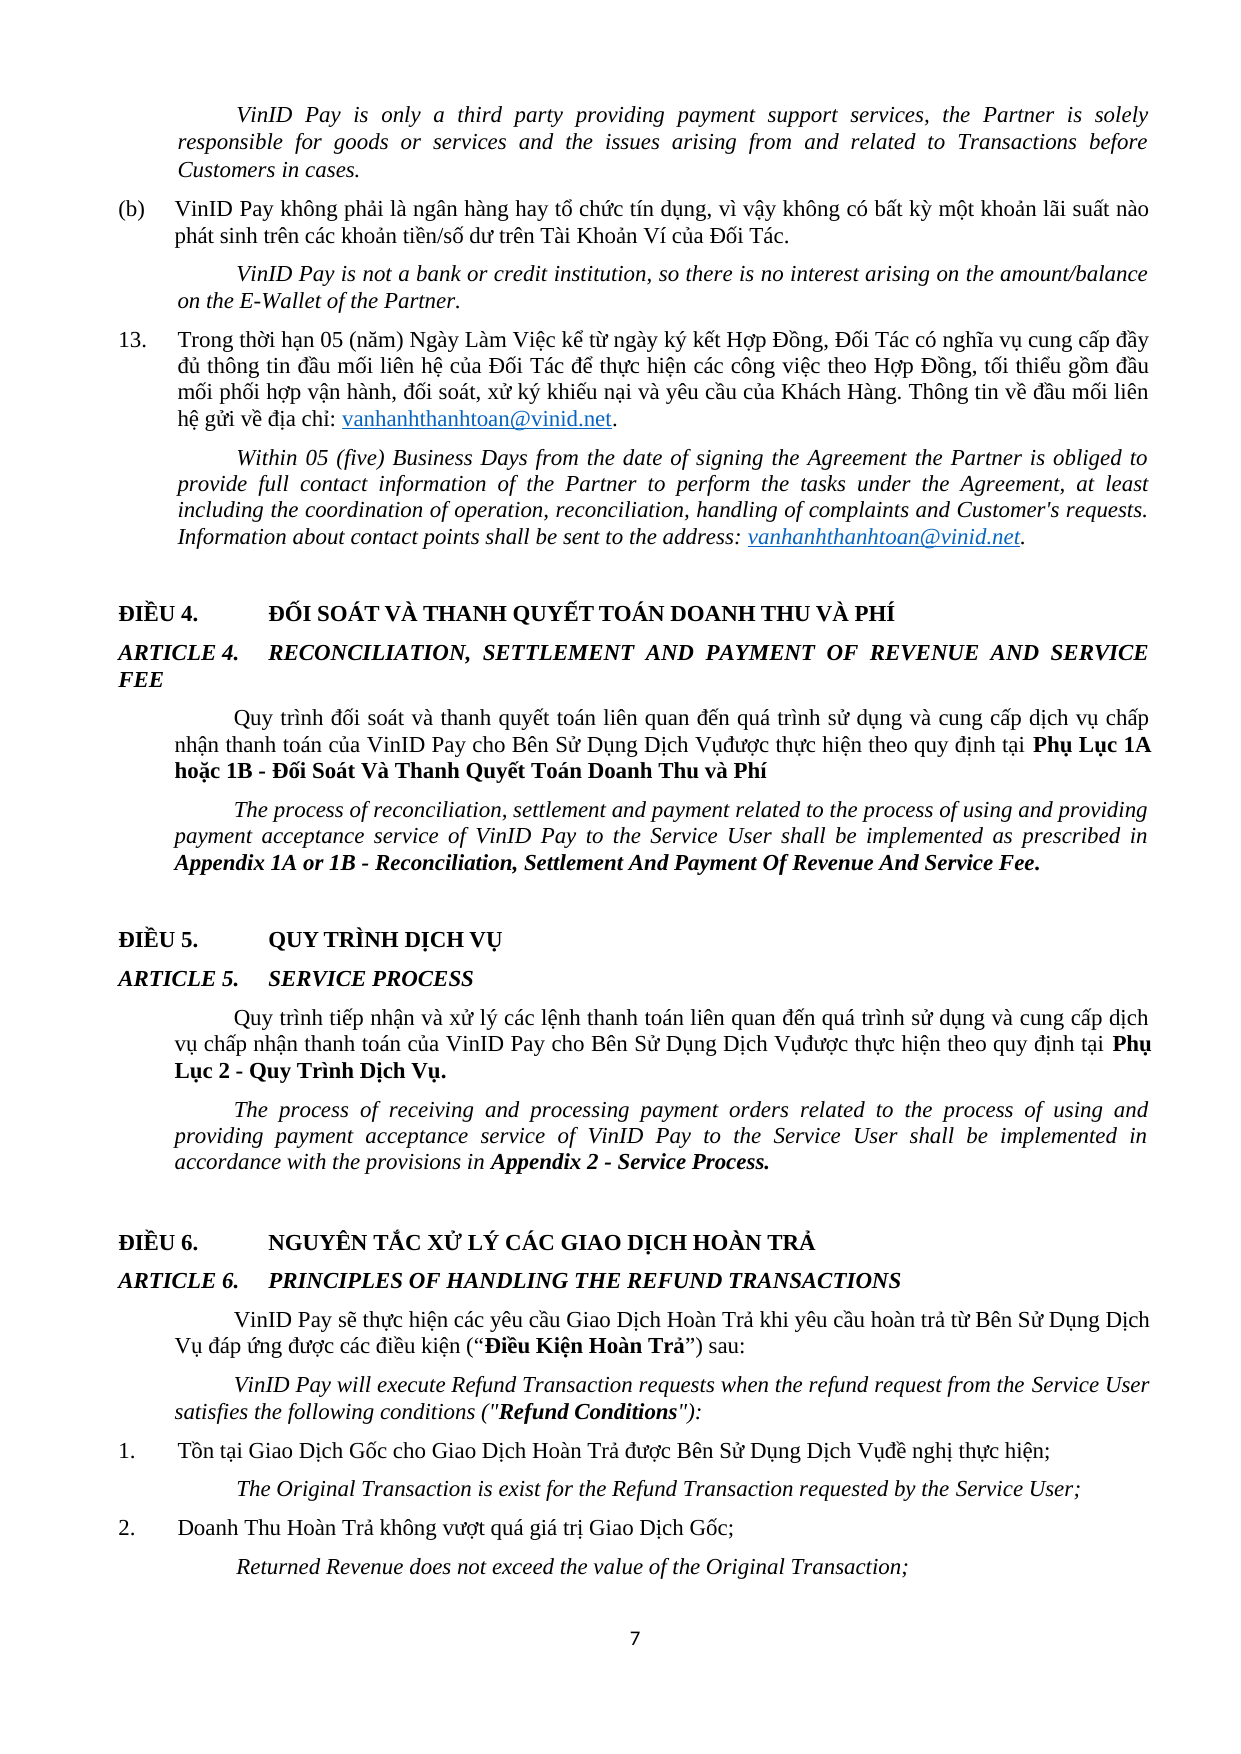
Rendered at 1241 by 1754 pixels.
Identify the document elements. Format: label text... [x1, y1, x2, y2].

list VinID Pay không phải là ngân hàng hay tổ chức tín dụng, vì vậy không có bất kỳ một khoản lãi suất nào phát sinh trên các khoản tiền/số dư trên Tài Khoản Ví của Đối Tác. [118, 195, 1152, 248]
list Tồn tại Giao Dịch Gốc cho Giao Dịch Hoàn Trả được Bên Sử Dụng Dịch Vụđề nghị thực hiện; [118, 1437, 1152, 1463]
text The process of receiving and processing payment orders related to the process of using and providing payment acceptance service of VinID Pay to the Service User shall be implemented in accordance with the provisions in Appendix 2 - Service Process. [174, 1096, 1152, 1175]
text Quy trình đối soát và thanh quyết toán liên quan đến quá trình sử dụng và cung cấp dịch vụ chấp nhận thanh toán của VinID Pay cho Bên Sử Dụng Dịch Vụđược thực hiện theo quy định tại Phụ Lục 1A hoặc 1B - Đối Soát Và Thanh Quyết Toán Doanh Thu và Phí [174, 704, 1152, 783]
subtitle ĐIỀU 4. ĐỐI SOÁT VÀ THANH QUYẾT TOÁN DOANH THU VÀ PHÍ [118, 600, 1152, 627]
text VinID Pay is only a third party providing payment support services, the Partner is solely responsible for goods or services and the issues arising from and related to Transactions before Customers in cases. [177, 101, 1152, 183]
list Doanh Thu Hoàn Trả không vượt quá giá trị Giao Dịch Gốc; [118, 1514, 1152, 1541]
text The Original Transaction is exist for the Refund Transaction requested by the Service User; [177, 1476, 1152, 1502]
text VinID Pay sẽ thực hiện các yêu cầu Giao Dịch Hoàn Trả khi yêu cầu hoàn trả từ Bên Sử Dụng Dịch Vụ đáp ứng được các điều kiện (“Điều Kiện Hoàn Trả”) sau: [174, 1306, 1152, 1359]
text VinID Pay is not a bank or credit institution, so there is no interest arising on the amount/balance on the E-Wallet of the Partner. [177, 261, 1152, 313]
text Quy trình tiếp nhận và xử lý các lệnh thanh toán liên quan đến quá trình sử dụng và cung cấp dịch vụ chấp nhận thanh toán của VinID Pay cho Bên Sử Dụng Dịch Vụđược thực hiện theo quy định tại Phụ Lục 2 - Quy Trình Dịch Vụ. [174, 1004, 1152, 1083]
text VinID Pay will execute Refund Transaction requests when the refund request from the Service User satisfies the following conditions ("Refund Conditions"): [174, 1371, 1152, 1424]
text The process of reconciliation, settlement and payment related to the process of using and providing payment acceptance service of VinID Pay to the Service User shall be implemented as prescribed in Appendix 1A or 1B - Reconciliation, Settlement And Payment Of Revenue And Service Fee. [174, 796, 1152, 875]
text ARTICLE 5. SERVICE PROCESS [118, 965, 1152, 992]
subtitle ĐIỀU 5. QUY TRÌNH DỊCH VỤ [118, 926, 1152, 953]
text Within 05 (five) Business Days from the date of signing the Agreement the Partner is obliged to provide full contact information of the Partner to perform the tasks under the Agreement, at least including the coordination of operation, reconciliation, handling of complaints and Customer's requests. Information about contact points shall be sent to the address: vanhanhthanhtoan@vinid.net. [177, 444, 1152, 549]
text ĐIỀU 6. NGUYÊN TẮC XỬ LÝ CÁC GIAO DỊCH HOÀN TRẢ [118, 1228, 1152, 1255]
list Trong thời hạn 05 (năm) Ngày Làm Việc kể từ ngày ký kết Hợp Đồng, Đối Tác có nghĩa vụ cung cấp đầy đủ thông tin đầu mối liên hệ của Đối Tác để thực hiện các công việc theo Hợp Đồng, tối thiểu gồm đầu mối phối hợp vận hành, đối soát, xử ký khiếu nại và yêu cầu của Khách Hàng. Thông tin về đầu mối liên hệ gửi về địa chỉ: vanhanhthanhtoan@vinid.net. [118, 326, 1152, 431]
text ARTICLE 4. RECONCILIATION, SETTLEMENT AND PAYMENT OF REVENUE AND SERVICE FEE [118, 639, 1152, 692]
text ARTICLE 6. PRINCIPLES OF HANDLING THE REFUND TRANSACTIONS [118, 1267, 1152, 1294]
text Returned Revenue does not exceed the value of the Original Transaction; [177, 1553, 1152, 1579]
